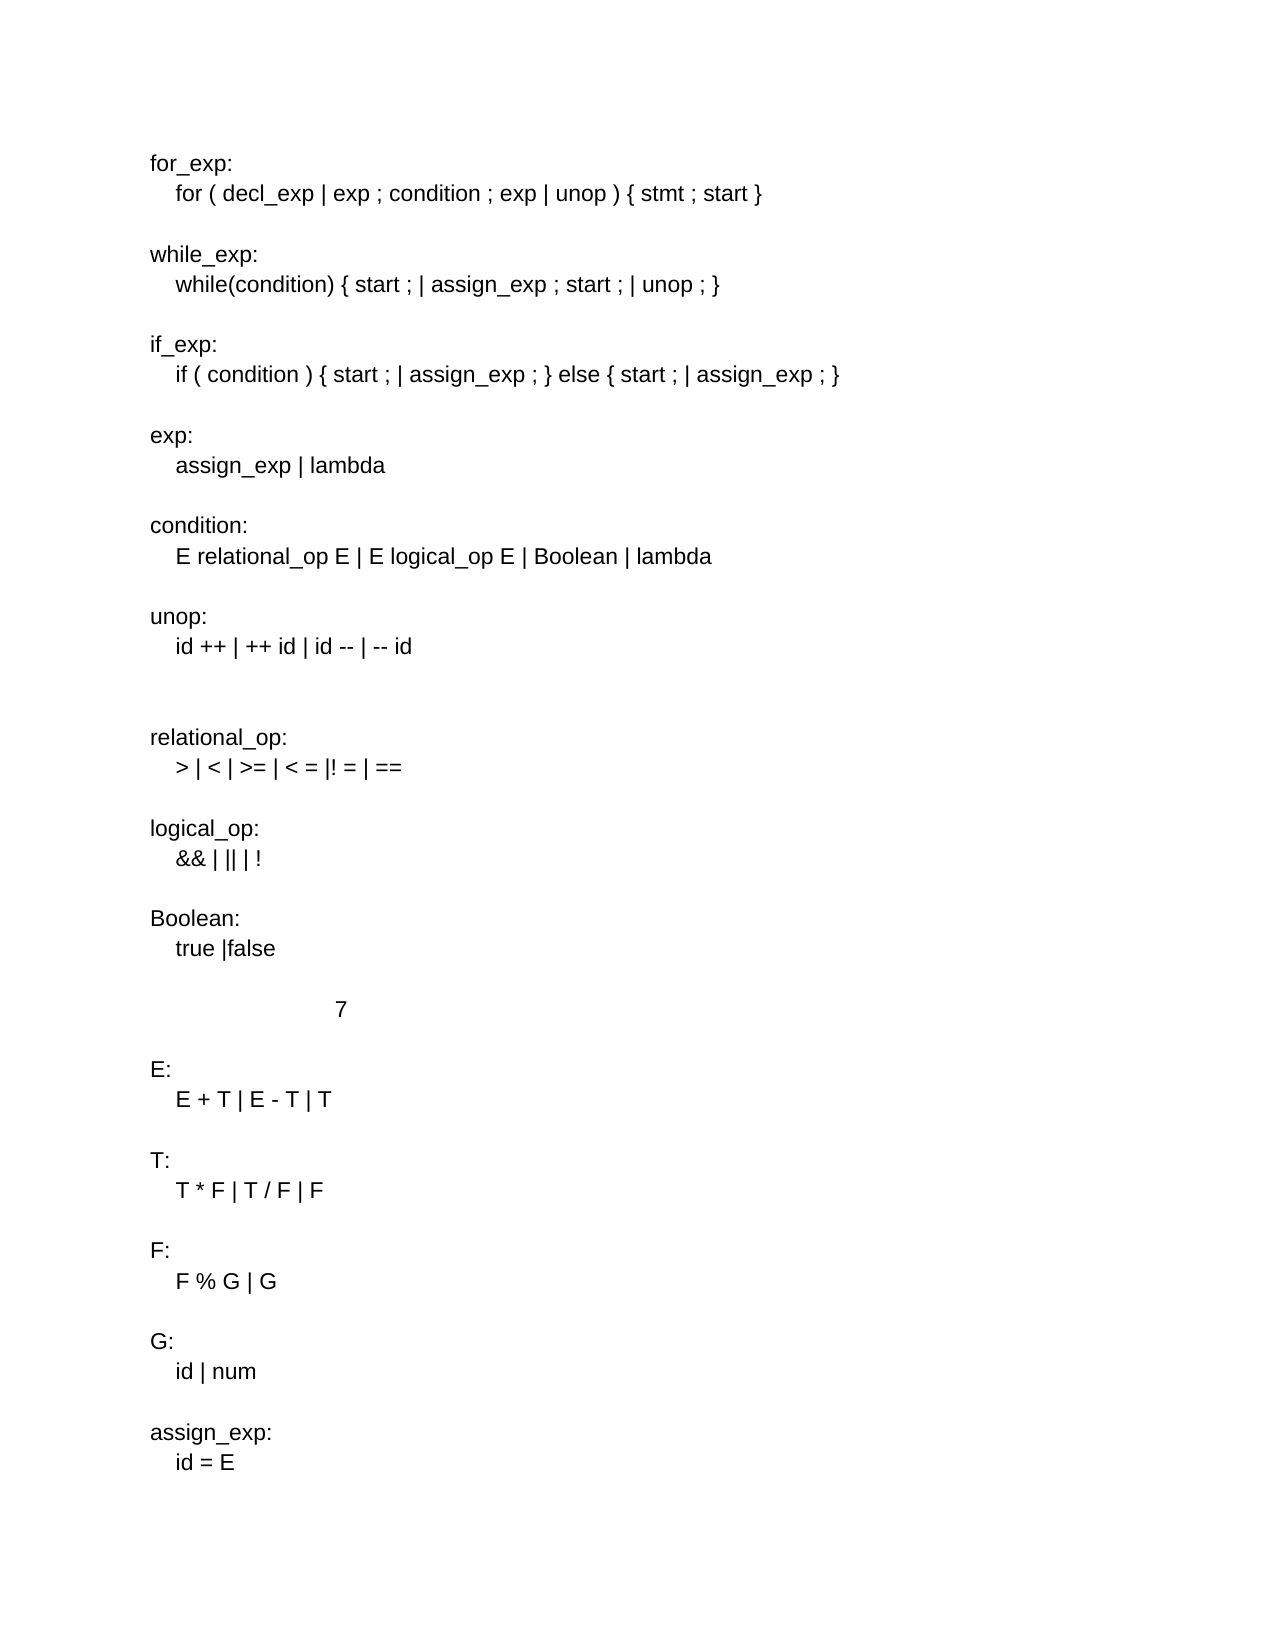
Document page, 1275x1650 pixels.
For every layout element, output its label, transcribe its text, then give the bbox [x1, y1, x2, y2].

text relational_op: [150, 724, 1125, 750]
text unop: [150, 603, 1125, 629]
text id = E [150, 1449, 1125, 1475]
text T: [150, 1147, 1125, 1173]
text id | num [150, 1358, 1125, 1385]
text T * F | T / F | F [150, 1177, 1125, 1203]
text exp: [150, 422, 1125, 448]
text G: [150, 1328, 1125, 1354]
text E: [150, 1056, 1125, 1083]
text assign_exp | lambda [150, 452, 1125, 478]
text id ++ | ++ id | id -- | -- id [150, 633, 1125, 660]
text F: [150, 1237, 1125, 1264]
text while(condition) { start ; | assign_exp ; start ; | unop ; } [150, 271, 1125, 297]
text condition: [150, 512, 1125, 539]
text E + T | E - T | T [150, 1086, 1125, 1113]
text for_exp: [150, 150, 1125, 176]
text 7 [150, 996, 1125, 1022]
text assign_exp: [150, 1419, 1125, 1445]
text while_exp: [150, 241, 1125, 267]
text logical_op: [150, 814, 1125, 841]
text && | || | ! [150, 845, 1125, 871]
text E relational_op E | E logical_op E | Boolean | lambda [150, 543, 1125, 569]
text Boolean: [150, 905, 1125, 932]
text if ( condition ) { start ; | assign_exp ; } else { start ; | assign_exp ; } [150, 361, 1125, 388]
text if_exp: [150, 331, 1125, 358]
text for ( decl_exp | exp ; condition ; exp | unop ) { stmt ; start } [150, 180, 1125, 207]
text true |false [150, 935, 1125, 962]
text F % G | G [150, 1268, 1125, 1294]
text > | < | >= | < = |! = | == [150, 754, 1125, 781]
